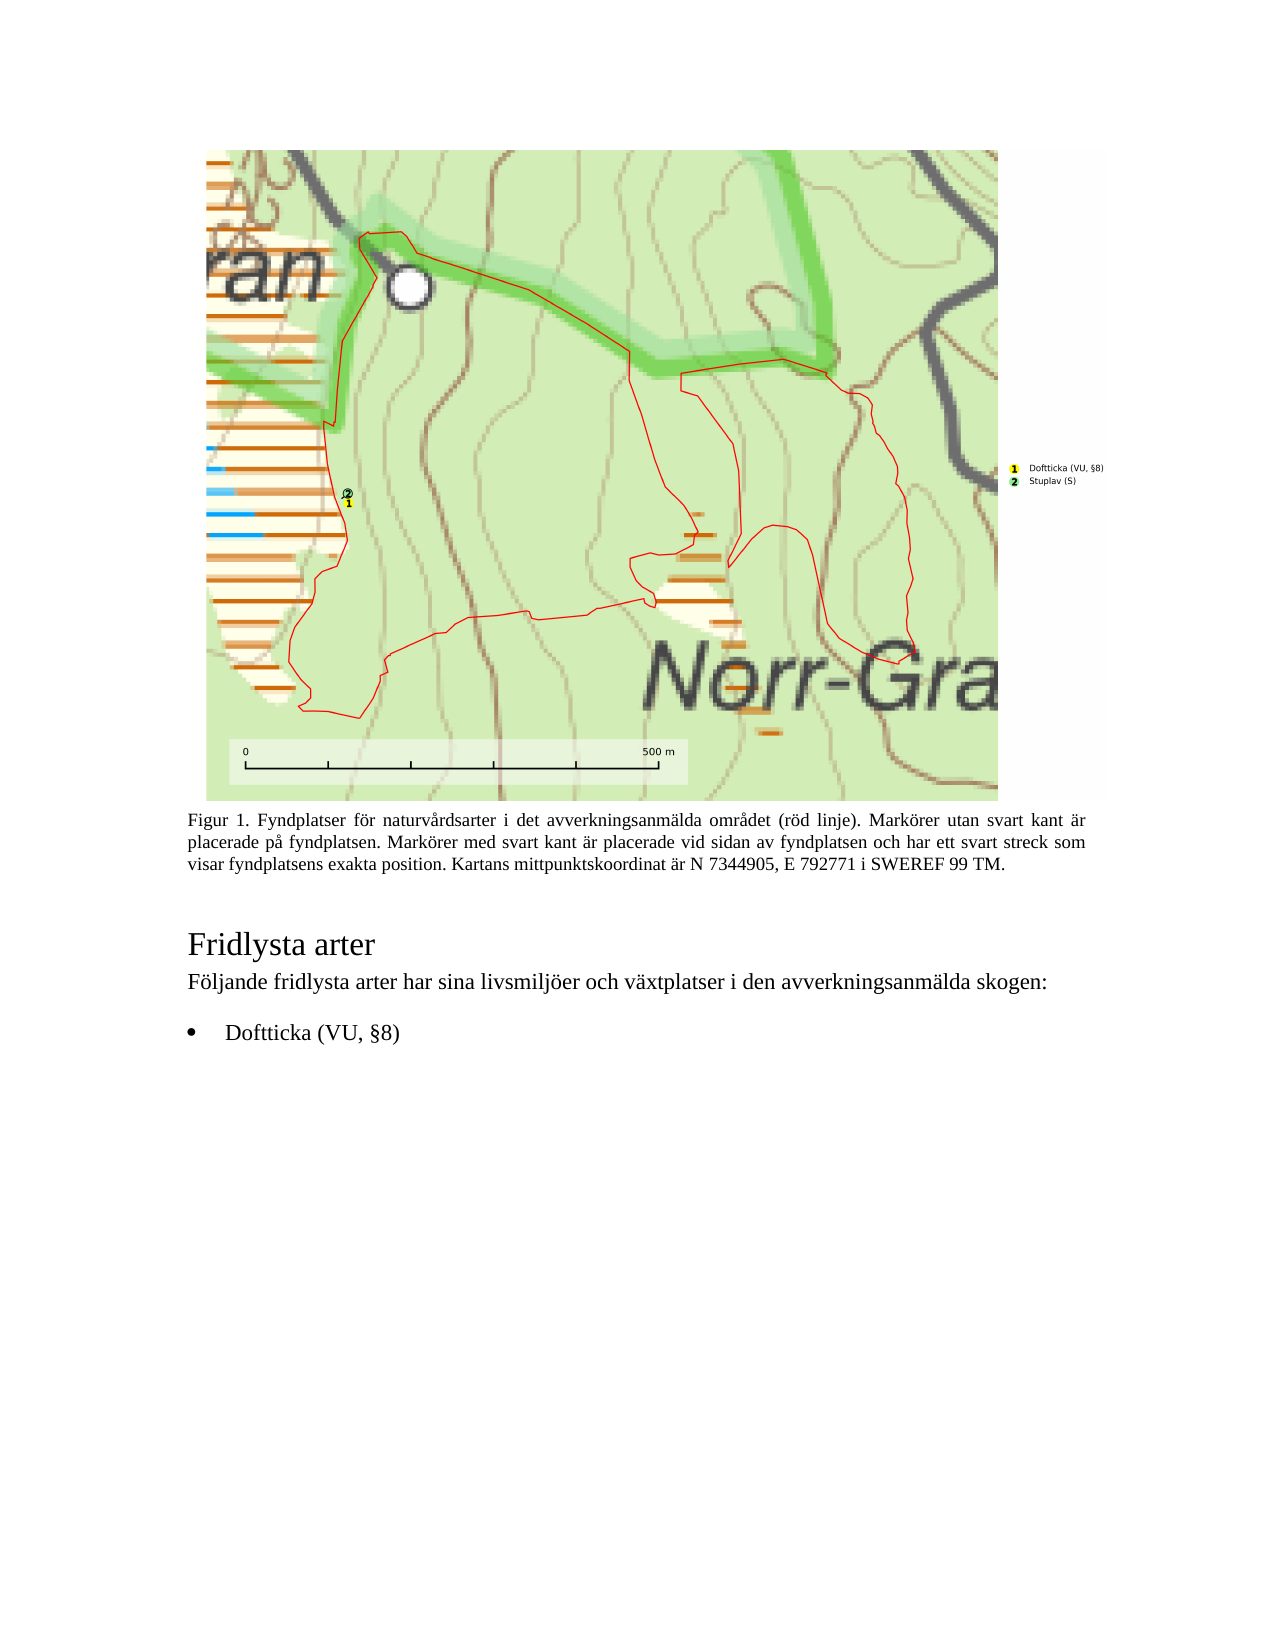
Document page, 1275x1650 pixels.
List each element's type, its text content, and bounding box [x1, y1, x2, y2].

text Följande fridlysta arter har sina livsmiljöer och växtplatser i den avverkningsanmälda skogen: [187, 968, 1087, 994]
picture [206, 150, 1107, 801]
text Figur 1. Fyndplatser för naturvårdsarter i det avverkningsanmälda området (röd linje). Markörer utan svart kant är placerade på fyndplatsen. Markörer med svart kant är placerade vid sidan av fyndplatsen och har ett svart streck som visar fyndplatsens exakta position. Kartans mittpunktskoordinat är N 7344905, E 792771 i SWEREF 99 TM. [187, 809, 1087, 874]
subtitle Fridlysta arter [187, 924, 1087, 962]
list Doftticka (VU, §8) [187, 1019, 1087, 1045]
